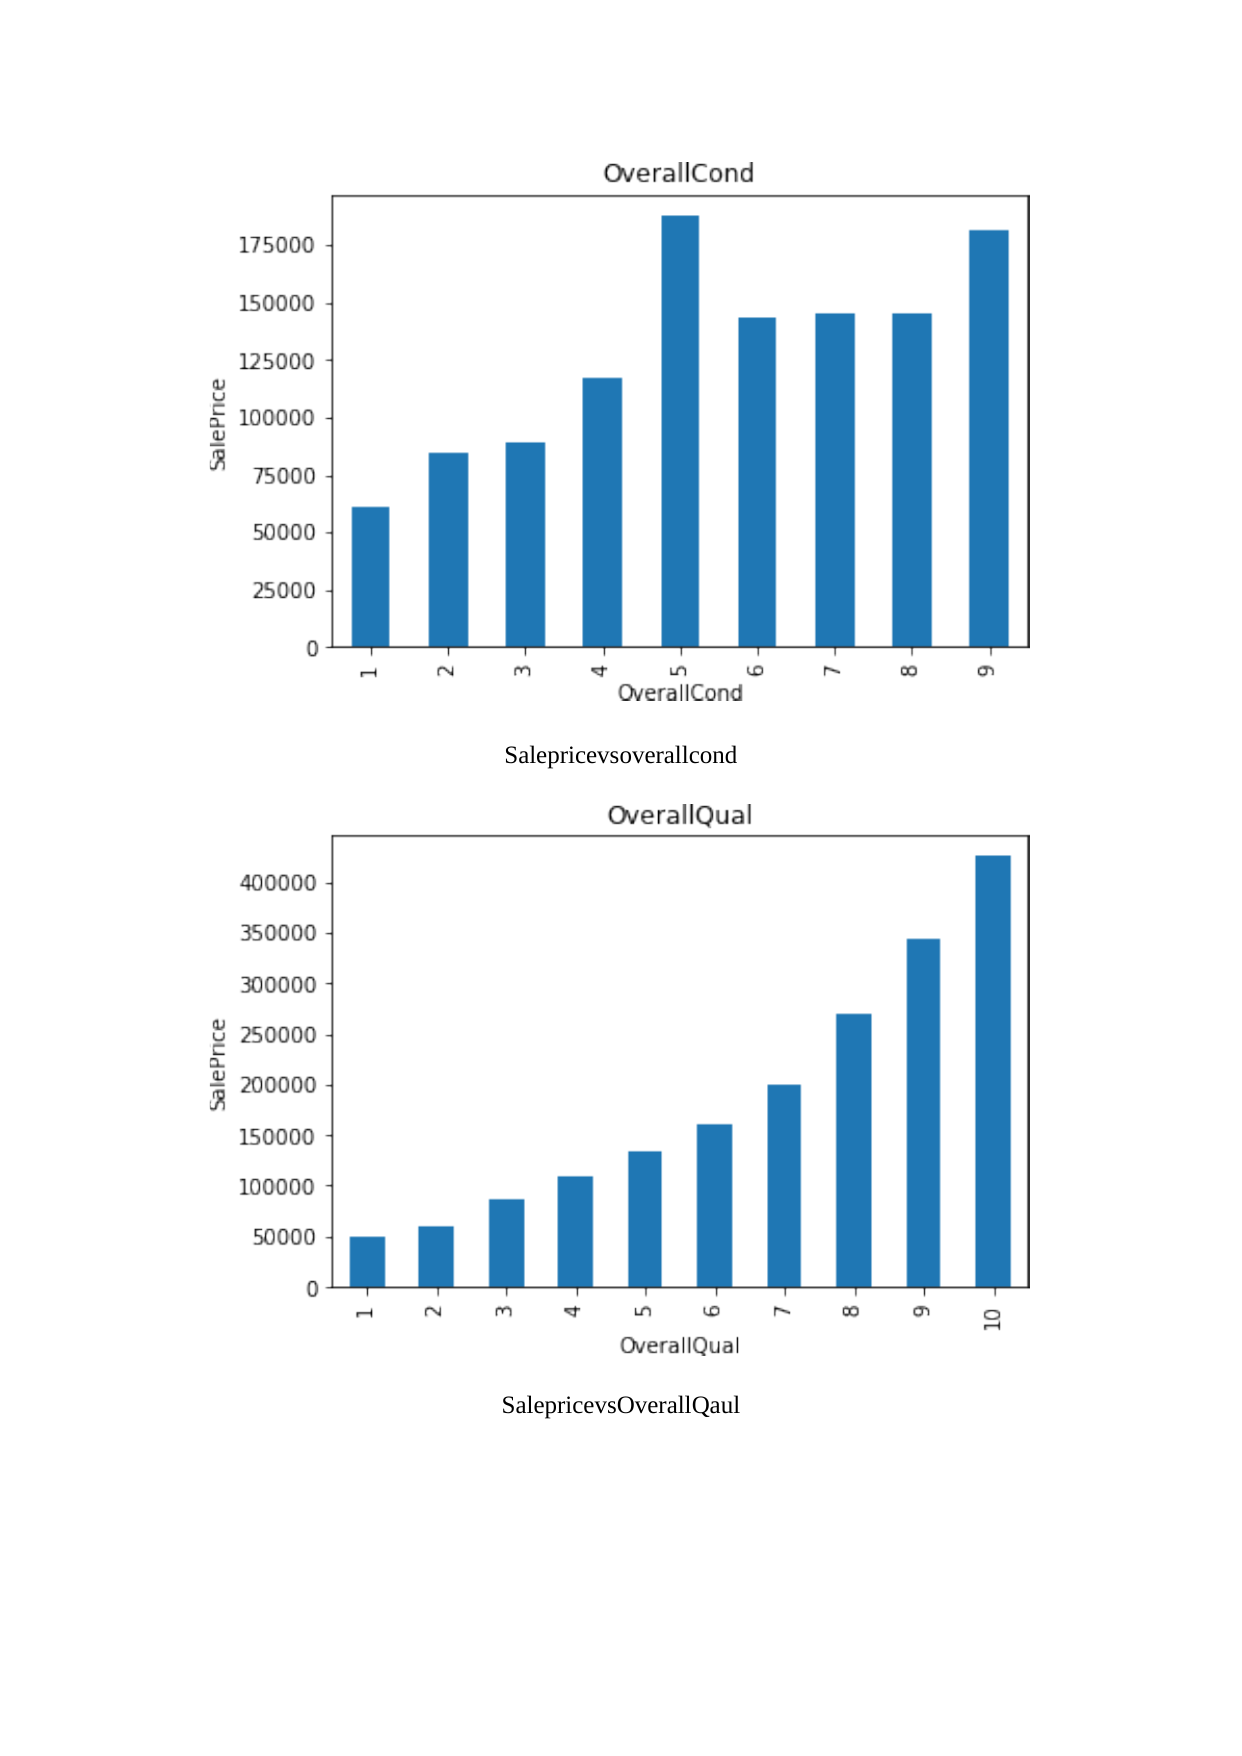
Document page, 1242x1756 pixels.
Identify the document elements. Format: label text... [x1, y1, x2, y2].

text Salepricevsoverallcond [398, 740, 843, 769]
text SalepricevsOverallQaul [398, 1390, 843, 1419]
picture [209, 162, 1030, 701]
picture [209, 804, 1030, 1356]
